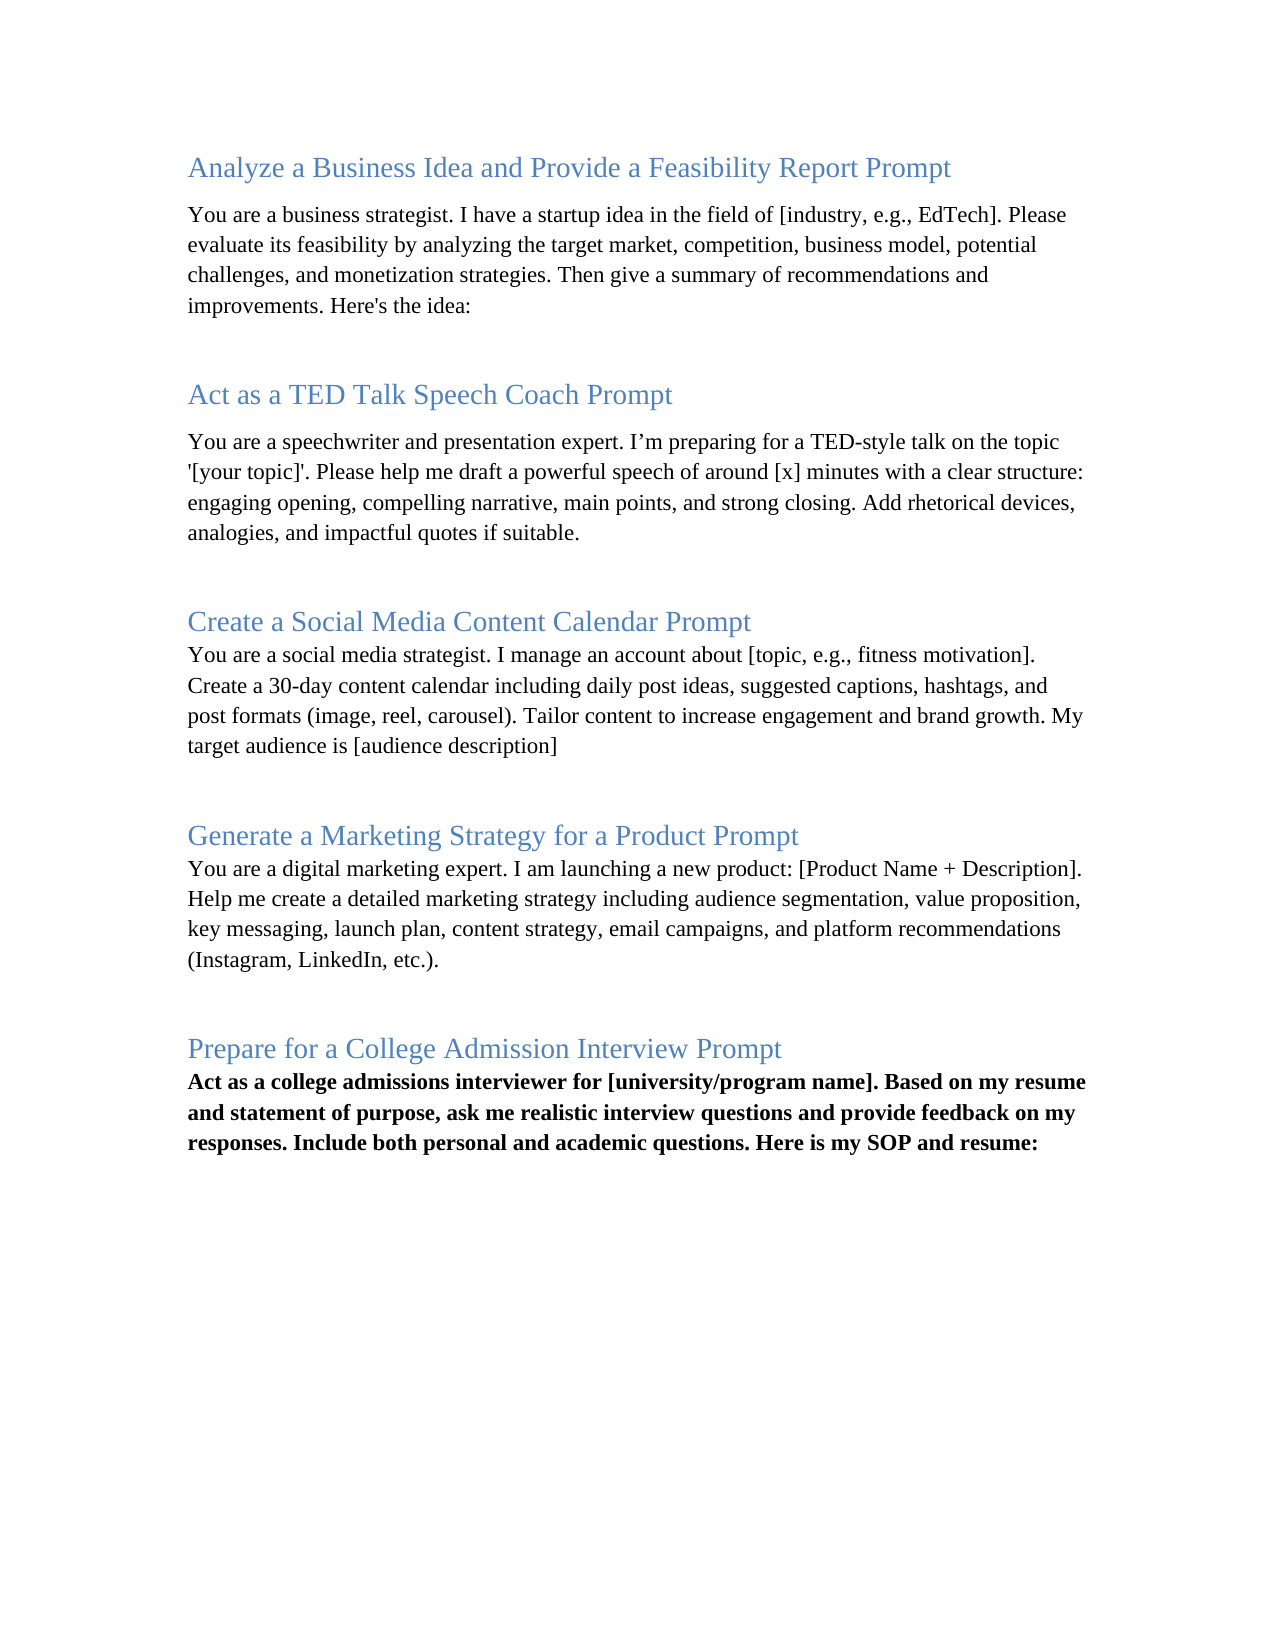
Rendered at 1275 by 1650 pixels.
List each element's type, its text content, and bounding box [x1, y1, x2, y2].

text Prepare for a College Admission Interview Prompt Act as a college admissions interviewer for [university/program name]. Based on my resume and statement of purpose, ask me realistic interview questions and provide feedback on my responses. Include both personal and academic questions. Here is my SOP and resume: [187, 1031, 1087, 1155]
text Analyze a Business Idea and Provide a Feasibility Report Prompt [187, 150, 1087, 183]
text You are a business strategist. I have a startup idea in the field of [industry, e.g., EdTech]. Please evaluate its feasibility by analyzing the target market, competition, business model, potential challenges, and monetization strategies. Then give a summary of recommendations and improvements. Here's the idea: [187, 201, 1087, 318]
text Act as a TED Talk Speech Coach Prompt [187, 377, 1087, 411]
text You are a speechwriter and presentation expert. I’m preparing for a TED-style talk on the topic '[your topic]'. Please help me draft a powerful speech of around [x] minutes with a clear structure: engaging opening, compelling narrative, main points, and strong closing. Add rhetorical devices, analogies, and impactful quotes if suitable. [187, 428, 1087, 545]
text Create a Social Media Content Calendar Prompt You are a social media strategist. I manage an account about [topic, e.g., fitness motivation]. Create a 30-day content calendar including daily post ideas, suggested captions, hashtags, and post formats (image, reel, carousel). Tailor content to increase engagement and brand growth. My target audience is [audience description] [187, 604, 1087, 758]
text Generate a Marketing Strategy for a Product Prompt You are a digital marketing expert. I am launching a new product: [Product Name + Description]. Help me create a detailed marketing strategy including audience segmentation, value proposition, key messaging, launch plan, content strategy, email campaigns, and platform recommendations (Instagram, LinkedIn, etc.). [187, 818, 1087, 972]
